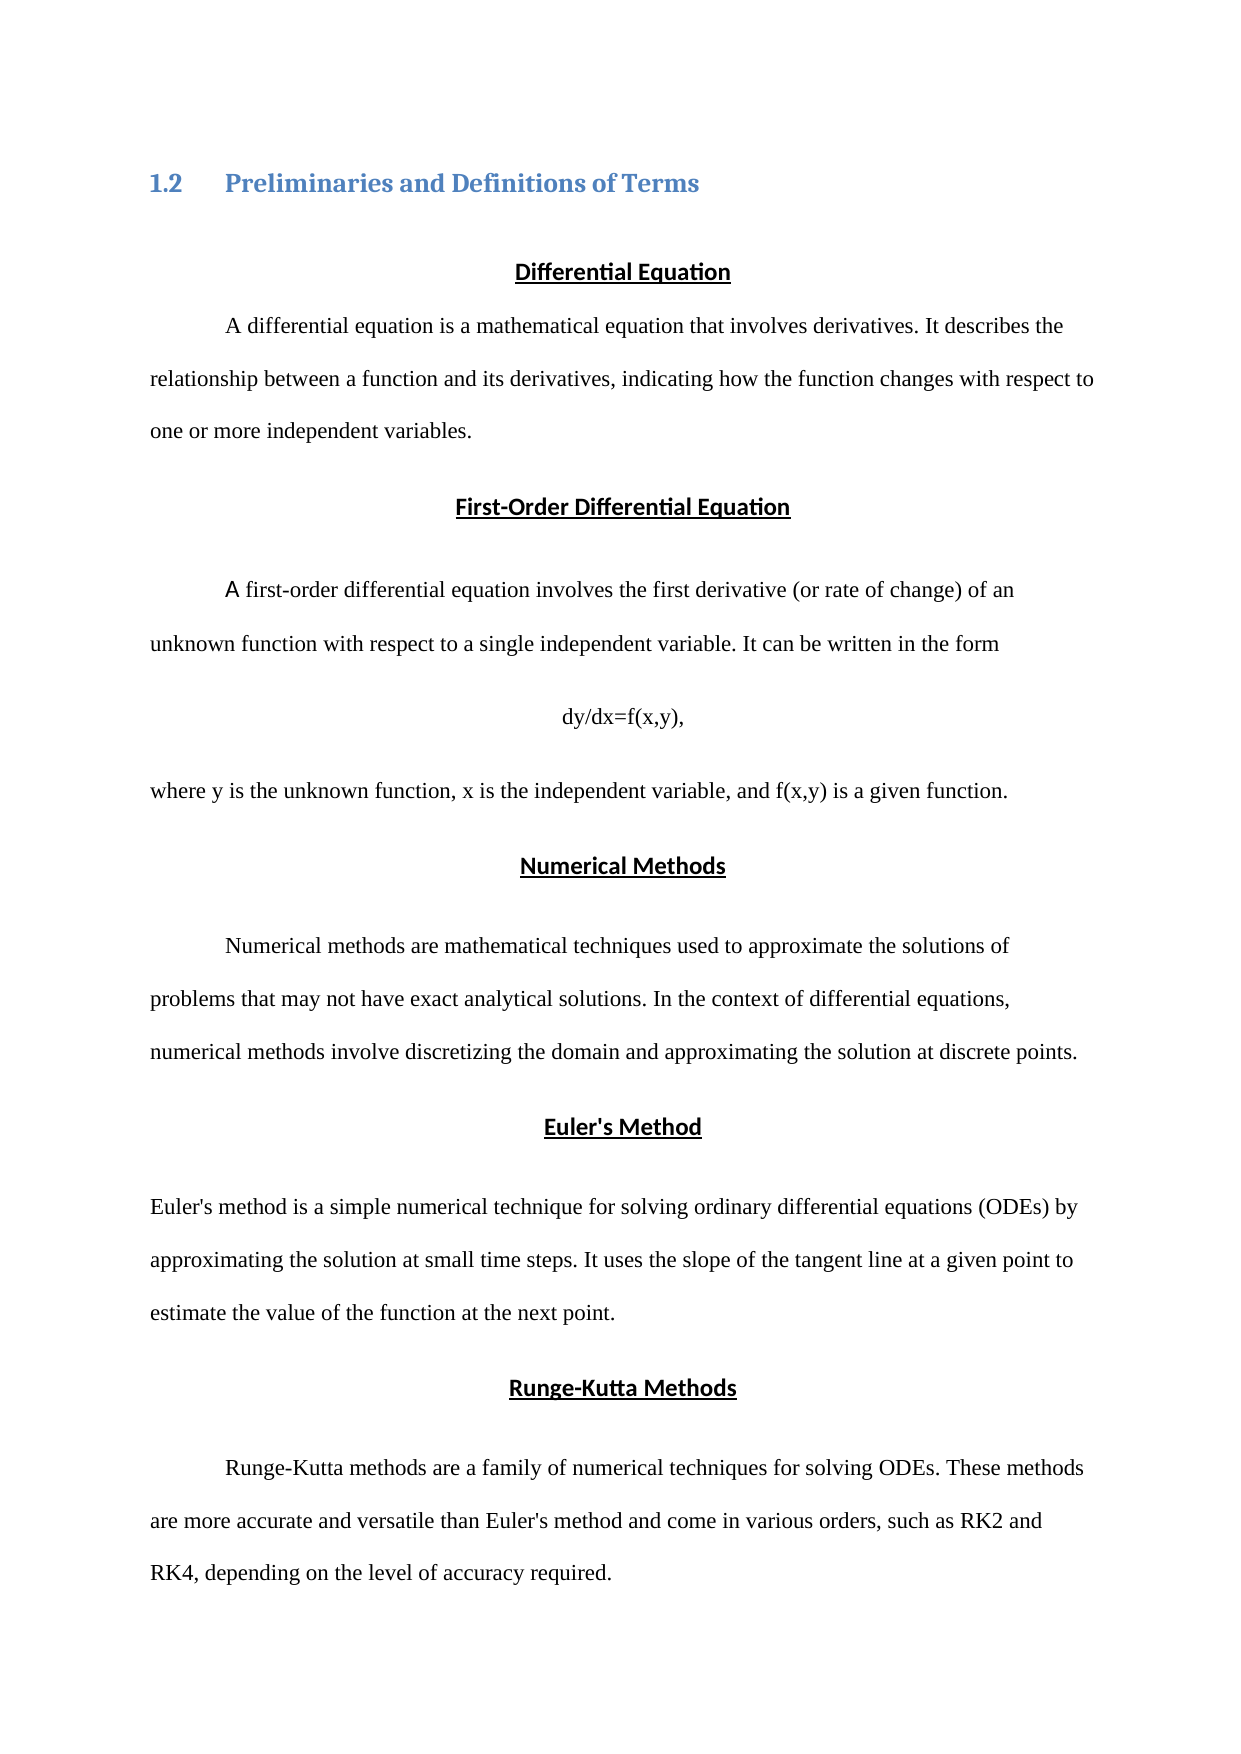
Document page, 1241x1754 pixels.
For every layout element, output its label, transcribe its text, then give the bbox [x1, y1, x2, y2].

text A differential equation is a mathematical equation that involves derivatives. It describes the relationship between a function and its derivatives, indicating how the function changes with respect to one or more independent variables. [150, 312, 1096, 444]
text Euler's method is a simple numerical technique for solving ordinary differential equations (ODEs) by approximating the solution at small time steps. It uses the slope of the tangent line at a given point to estimate the value of the function at the next point. [150, 1193, 1096, 1325]
text Numerical methods are mathematical techniques used to approximate the solutions of problems that may not have exact analytical solutions. In the context of differential equations, numerical methods involve discretizing the domain and approximating the solution at discrete points. [150, 932, 1096, 1064]
text Euler's Method [150, 1111, 1096, 1142]
text Numerical Methods [150, 851, 1096, 881]
text Differential Equation [150, 256, 1096, 287]
text where y is the unknown function, x is the independent variable, and f(x,y) is a given function. [150, 777, 1096, 803]
text Runge-Kutta Methods [150, 1372, 1096, 1403]
text First-Order Differential Equation [150, 491, 1096, 522]
text Runge-Kutta methods are a family of numerical techniques for solving ODEs. These methods are more accurate and versatile than Euler's method and come in various orders, such as RK2 and RK4, depending on the level of accuracy required. [150, 1454, 1096, 1586]
subtitle 1.2 Preliminaries and Definitions of Terms [150, 168, 1096, 199]
text dy/dx=f(x,y), [150, 703, 1096, 730]
text A first-order differential equation involves the first derivative (or rate of change) of an unknown function with respect to a single independent variable. It can be written in the form [150, 573, 1096, 656]
